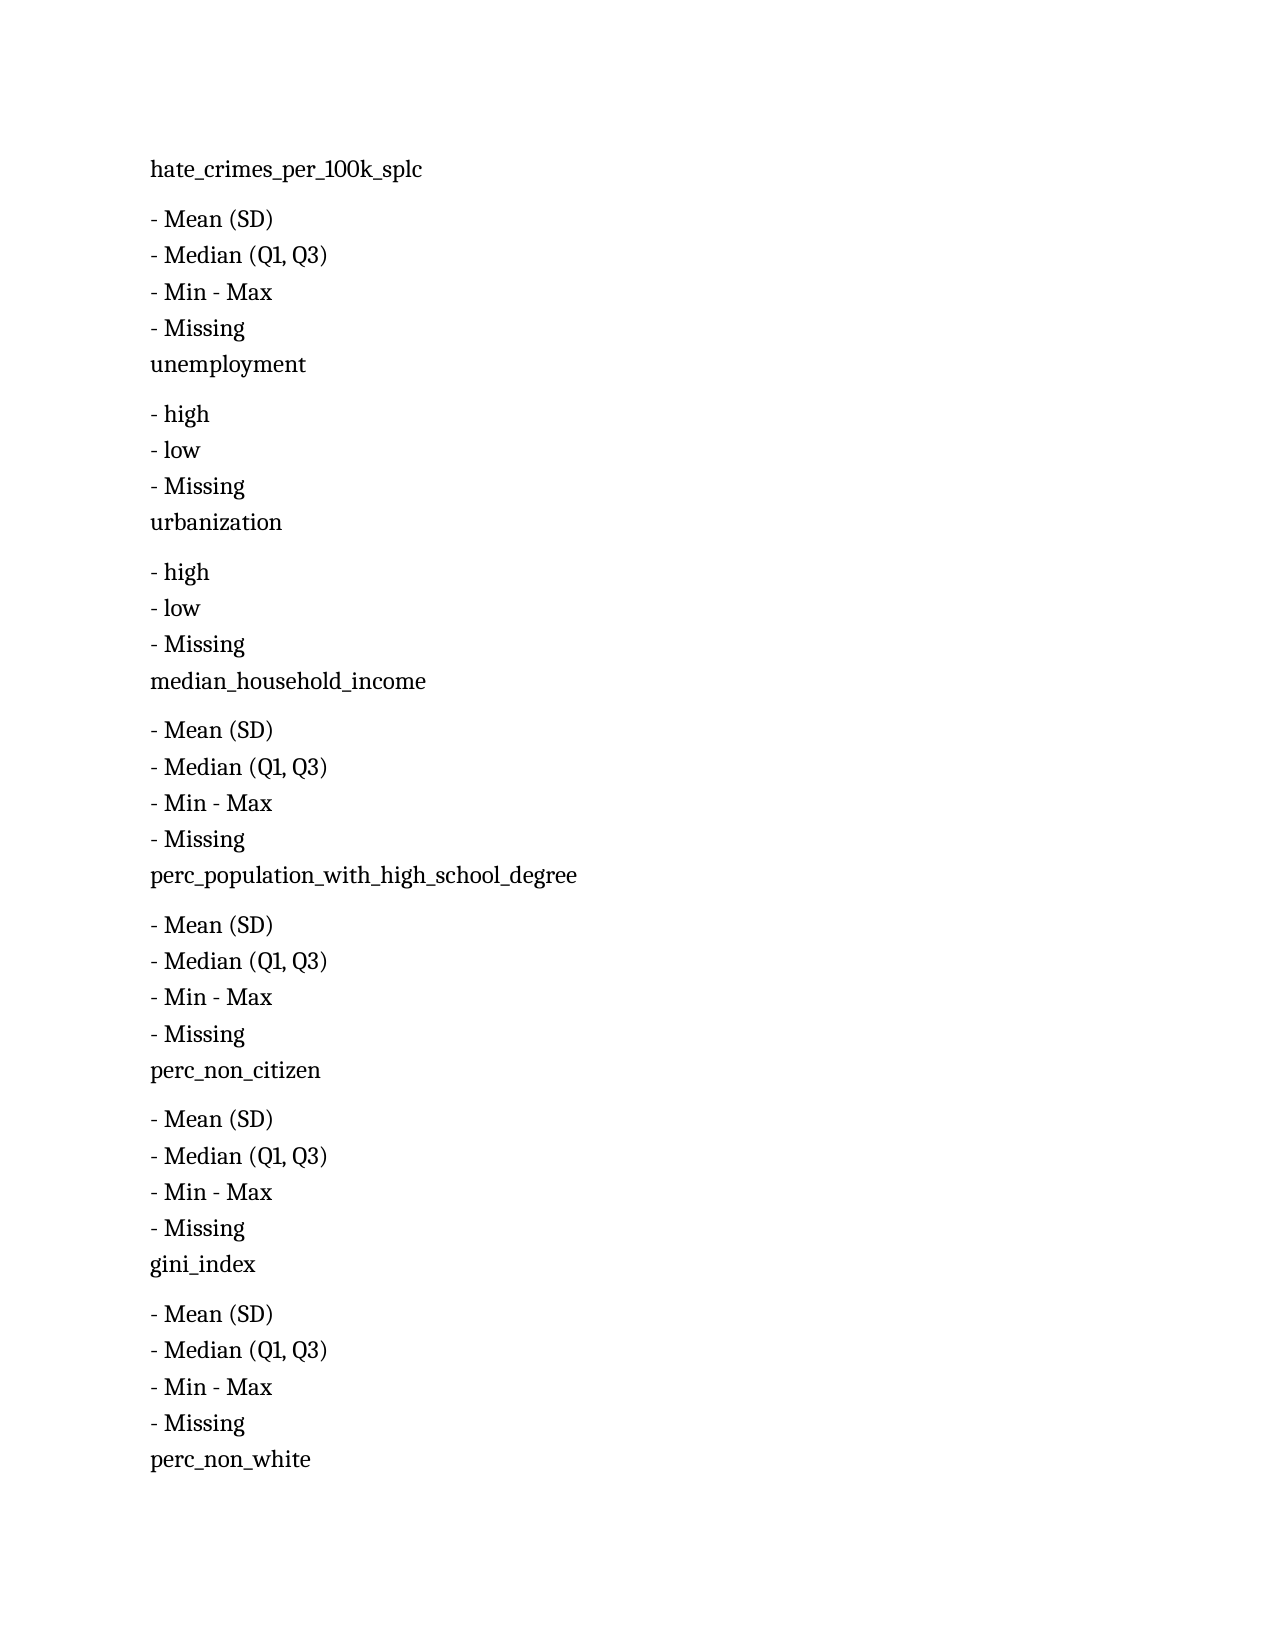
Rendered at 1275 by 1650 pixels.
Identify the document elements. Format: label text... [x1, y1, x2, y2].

table_cell - Min - Max [139, 1369, 1275, 1405]
table_cell perc_non_citizen [139, 1052, 1275, 1102]
table_cell gini_index [139, 1247, 1275, 1296]
table_cell - Median (Q1, Q3) [139, 238, 1275, 274]
table_cell hate_crimes_per_100k_splc [139, 150, 1275, 201]
table_cell - Missing [139, 468, 1275, 504]
table_cell unemployment [139, 346, 1275, 396]
table_cell - Mean (SD) [139, 1296, 1275, 1332]
table_cell - Median (Q1, Q3) [139, 1333, 1275, 1369]
table_cell - Min - Max [139, 785, 1275, 821]
table_cell - Median (Q1, Q3) [139, 749, 1275, 785]
table_cell - Mean (SD) [139, 713, 1275, 749]
table_cell - high [139, 554, 1275, 590]
table_cell perc_non_white [139, 1441, 1275, 1491]
table_cell - Missing [139, 1210, 1275, 1247]
table_cell perc_population_with_high_school_degree [139, 858, 1275, 907]
table_cell - Min - Max [139, 274, 1275, 310]
table_cell urbanization [139, 505, 1275, 554]
table_cell - Missing [139, 310, 1275, 346]
table_cell - Median (Q1, Q3) [139, 1138, 1275, 1174]
table_cell median_household_income [139, 663, 1275, 712]
table_cell - Mean (SD) [139, 1102, 1275, 1138]
table_cell - high [139, 396, 1275, 432]
table_cell - Missing [139, 627, 1275, 663]
table_cell - Mean (SD) [139, 907, 1275, 943]
table_cell - Missing [139, 1405, 1275, 1441]
table_cell - Mean (SD) [139, 201, 1275, 237]
table_cell - low [139, 590, 1275, 627]
table_cell - Min - Max [139, 1174, 1275, 1210]
table_cell - Missing [139, 821, 1275, 857]
table_cell - Min - Max [139, 980, 1275, 1016]
table_cell - Median (Q1, Q3) [139, 943, 1275, 979]
table_cell - Missing [139, 1016, 1275, 1052]
table_cell - low [139, 432, 1275, 468]
